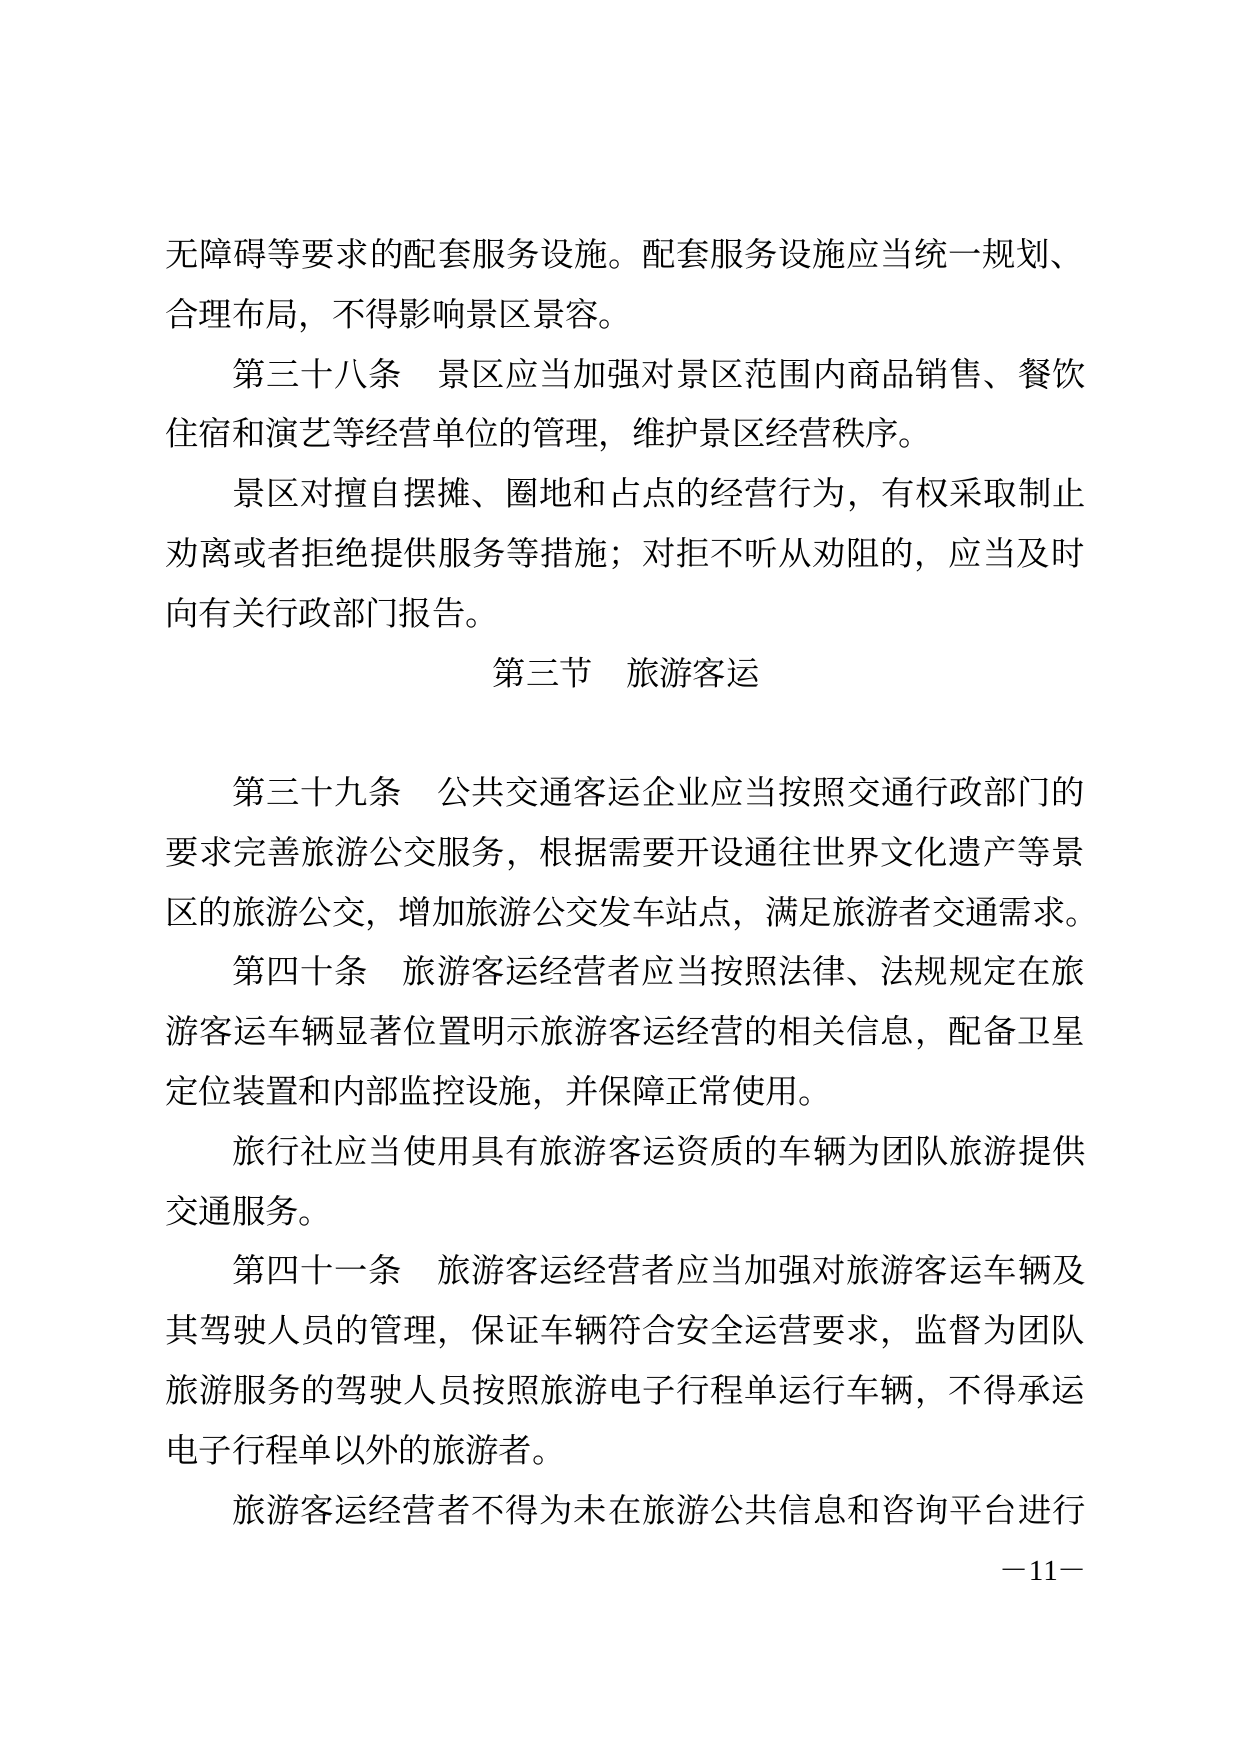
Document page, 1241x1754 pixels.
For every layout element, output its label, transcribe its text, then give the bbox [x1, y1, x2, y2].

text 第三十九条 公共交通客运企业应当按照交通行政部门的要求完善旅游公交服务，根据需要开设通往世界文化遗产等景区的旅游公交，增加旅游公交发车站点，满足旅游者交通需求。 [165, 757, 1087, 936]
text 旅行社应当使用具有旅游客运资质的车辆为团队旅游提供交通服务。 [165, 1115, 1087, 1235]
text 第四十条 旅游客运经营者应当按照法律、法规规定在旅游客运车辆显著位置明示旅游客运经营的相关信息，配备卫星定位装置和内部监控设施，并保障正常使用。 [165, 936, 1087, 1115]
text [165, 1474, 1087, 1534]
text 第四十一条 旅游客运经营者应当加强对旅游客运车辆及其驾驶人员的管理，保证车辆符合安全运营要求，监督为团队旅游服务的驾驶人员按照旅游电子行程单运行车辆，不得承运电子行程单以外的旅游者。 [165, 1235, 1087, 1474]
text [165, 218, 1087, 338]
text 景区对擅自摆摊、圈地和占点的经营行为，有权采取制止、劝离或者拒绝提供服务等措施；对拒不听从劝阻的，应当及时向有关行政部门报告。 [165, 458, 1087, 637]
text 第三节 旅游客运 [165, 637, 1087, 697]
text 第三十八条 景区应当加强对景区范围内商品销售、餐饮、住宿和演艺等经营单位的管理，维护景区经营秩序。 [165, 338, 1087, 458]
